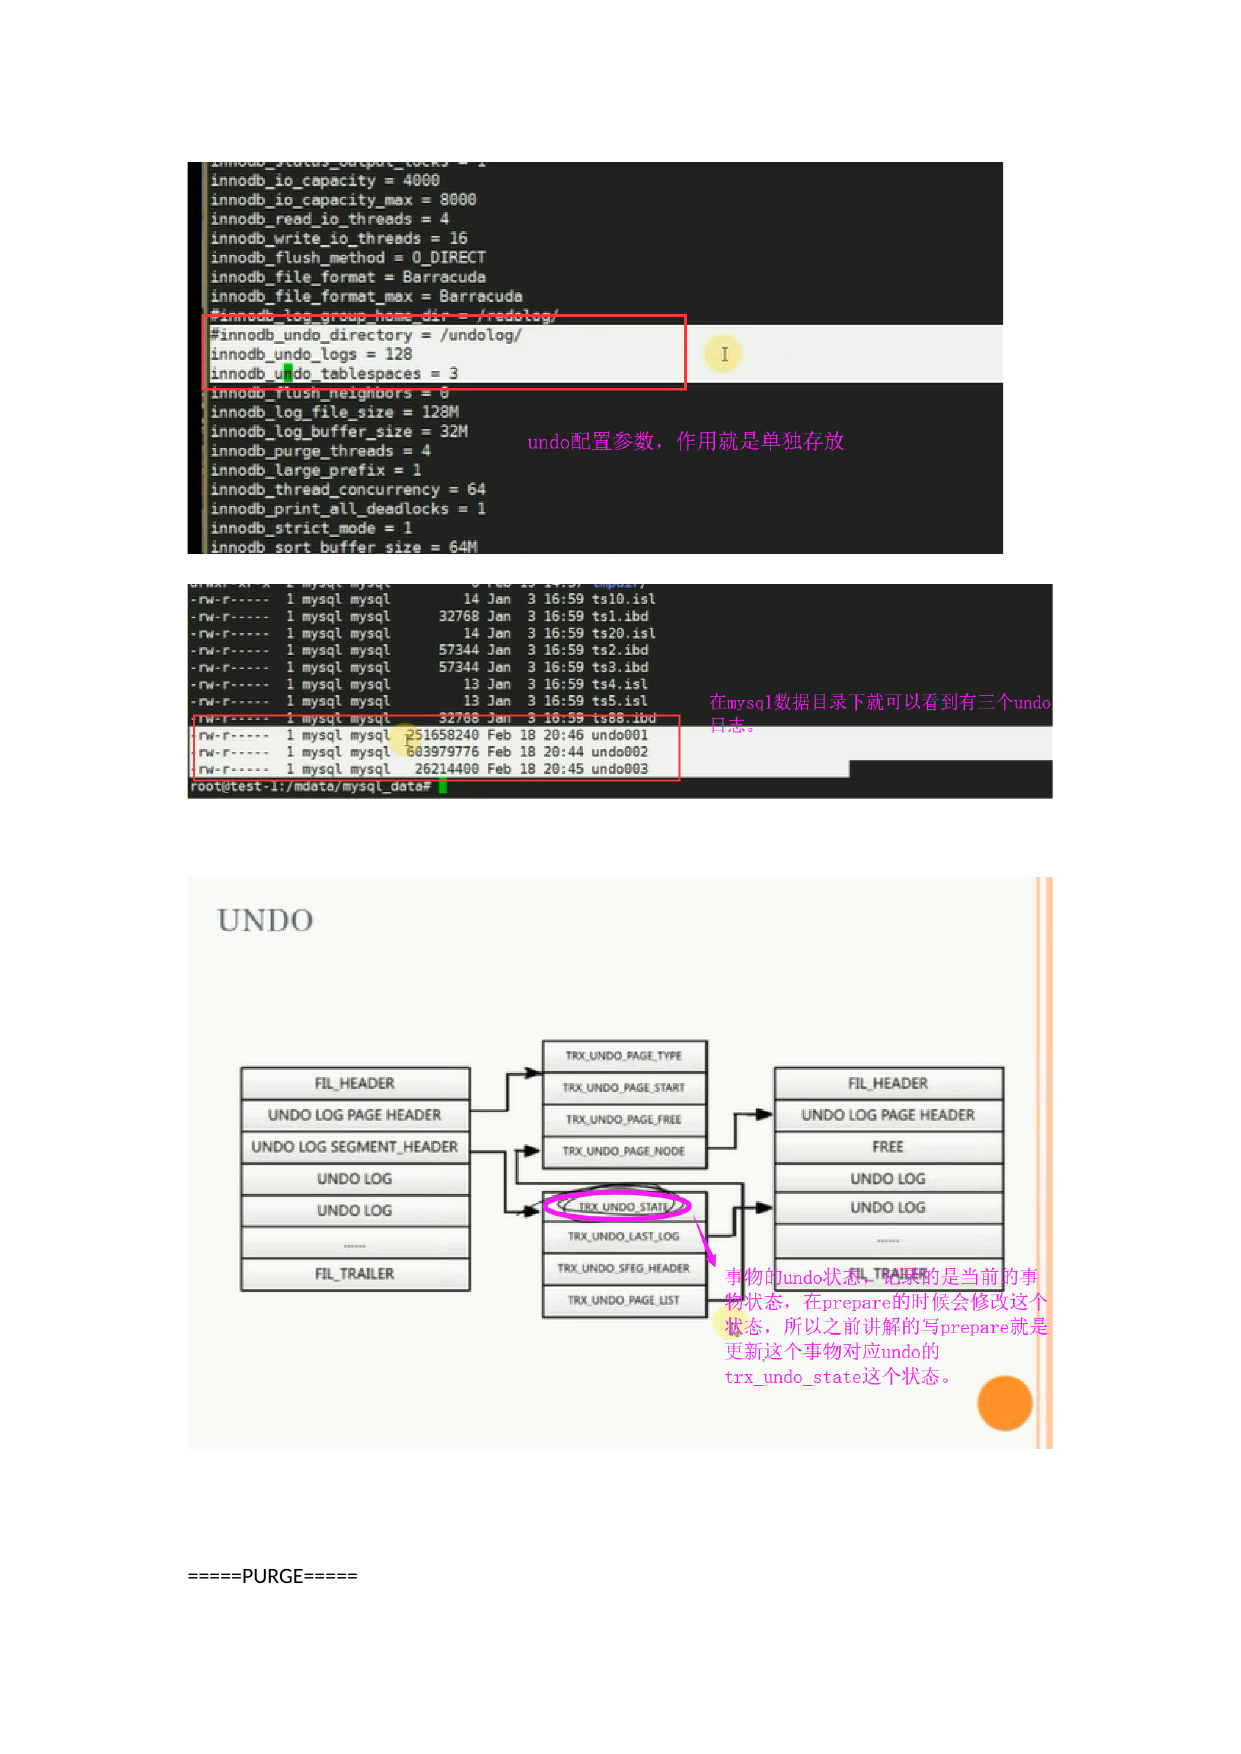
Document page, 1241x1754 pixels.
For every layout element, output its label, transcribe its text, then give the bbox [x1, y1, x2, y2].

picture [187, 877, 1053, 1449]
text =====PURGE===== [187, 1559, 1053, 1592]
picture [187, 162, 1004, 554]
picture [187, 584, 1053, 799]
